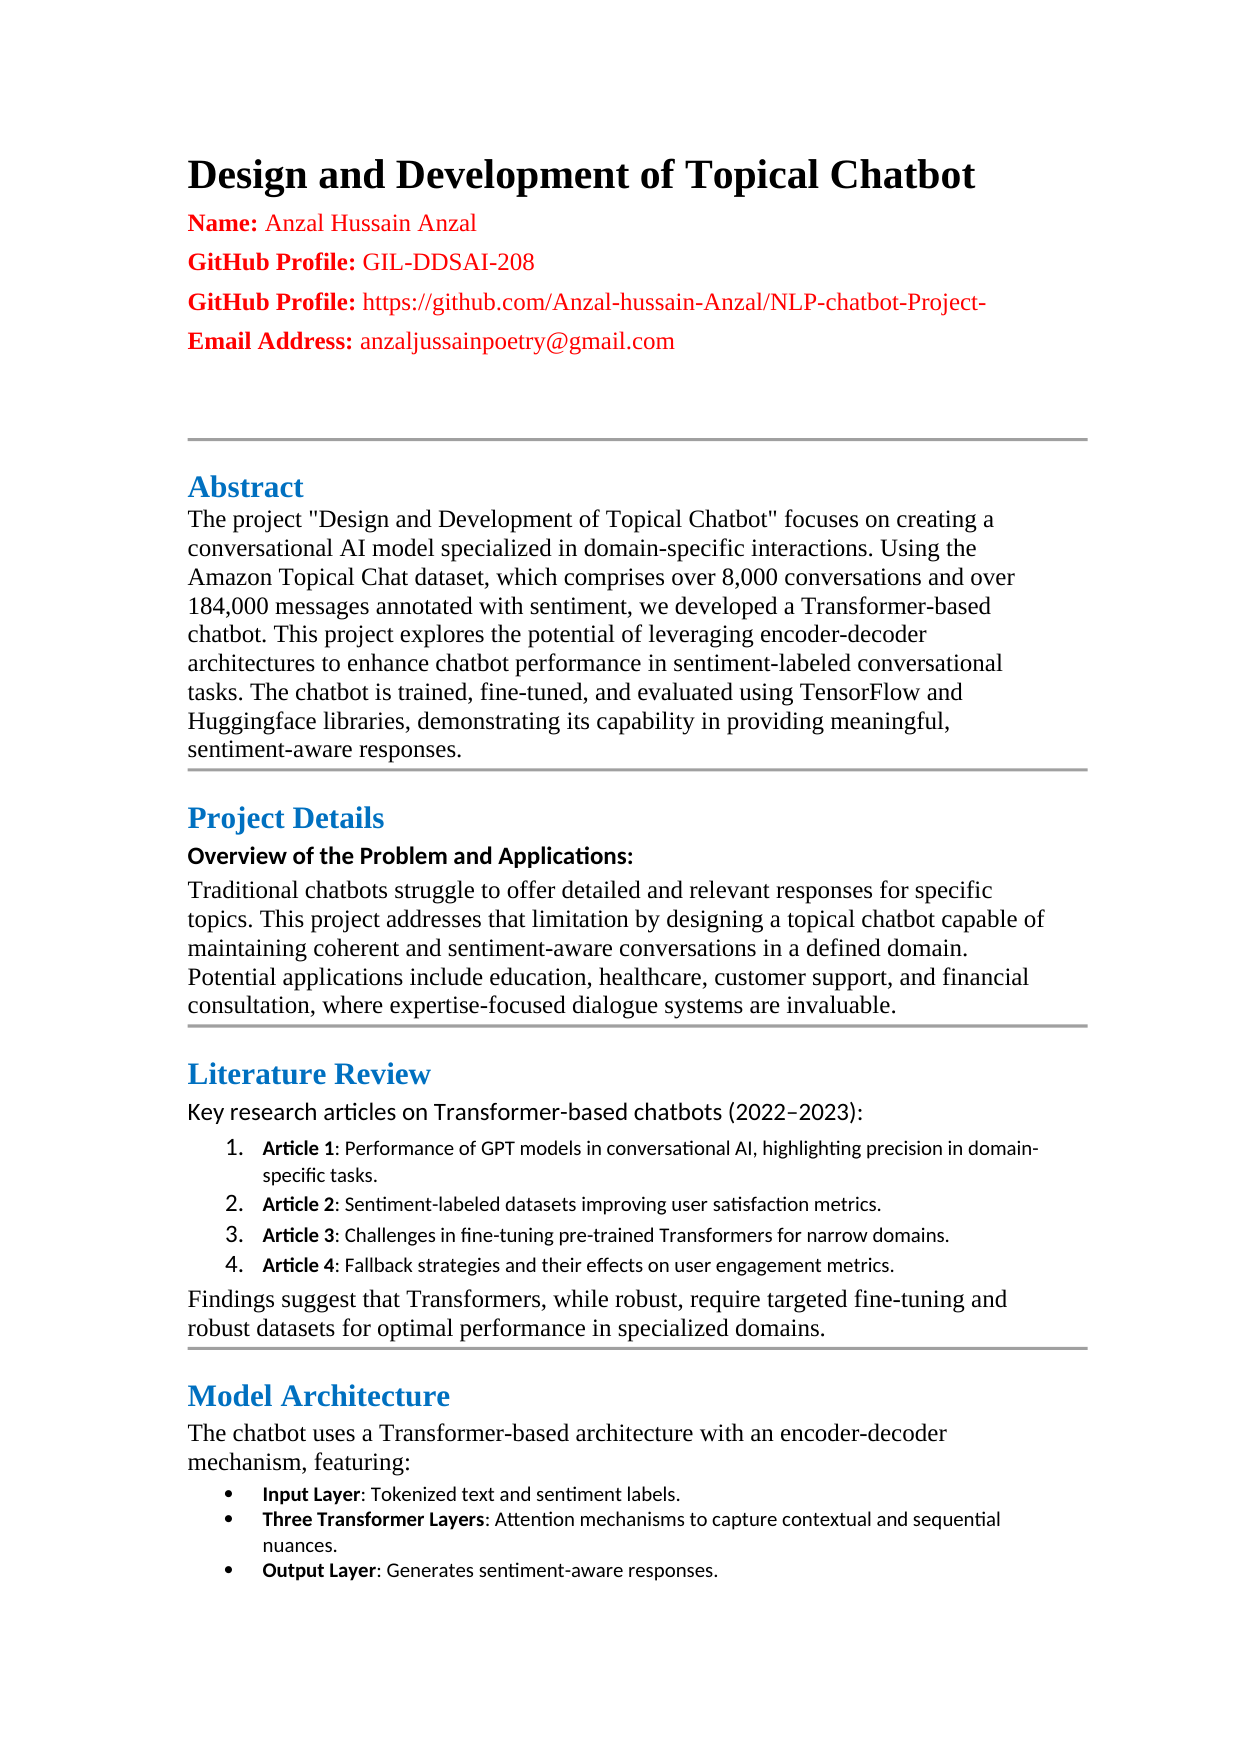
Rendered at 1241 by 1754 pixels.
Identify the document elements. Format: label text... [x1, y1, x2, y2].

text Email Address: anzaljussainpoetry@gmail.com [187, 326, 1053, 354]
list Article 4: Fallback strategies and their effects on user engagement metrics. [225, 1248, 1053, 1279]
subtitle Project Details [187, 799, 1053, 835]
list Output Layer: Generates sentiment-aware responses. [225, 1557, 1053, 1583]
text Name: Anzal Hussain Anzal [187, 208, 1053, 237]
list Article 1: Performance of GPT models in conversational AI, highlighting precision in domain-specific tasks. [225, 1132, 1053, 1187]
subtitle Overview of the Problem and Applications: [187, 840, 1053, 870]
list Article 3: Challenges in fine-tuning pre-trained Transformers for narrow domains. [225, 1218, 1053, 1248]
subtitle Literature Review [187, 1055, 1053, 1091]
list Article 2: Sentiment-labeled datasets improving user satisfaction metrics. [225, 1187, 1053, 1218]
text Traditional chatbots struggle to offer detailed and relevant responses for specific topics. This project addresses that limitation by designing a topical chatbot capable of maintaining coherent and sentiment-aware conversations in a defined domain. Potential applications include education, healthcare, customer support, and financial consultation, where expertise-focused dialogue systems are invaluable. [187, 876, 1053, 1019]
text The chatbot uses a Transformer-based architecture with an encoder-decoder mechanism, featuring: [187, 1418, 1053, 1476]
text GitHub Profile: GIL-DDSAI-208 [187, 247, 1053, 276]
list Input Layer: Tokenized text and sentiment labels. [225, 1481, 1053, 1506]
text GitHub Profile: https://github.com/Anzal-hussain-Anzal/NLP-chatbot-Project- [187, 287, 1053, 315]
text Key research articles on Transformer-based chatbots (2022–2023): [187, 1096, 1053, 1126]
text Abstract The project "Design and Development of Topical Chatbot" focuses on creating a conversational AI model specialized in domain-specific interactions. Using the Amazon Topical Chat dataset, which comprises over 8,000 conversations and over 184,000 messages annotated with sentiment, we developed a Transformer-based chatbot. This project explores the potential of leveraging encoder-decoder architectures to enhance chatbot performance in sentiment-labeled conversational tasks. The chatbot is trained, fine-tuned, and evaluated using TensorFlow and Huggingface libraries, demonstrating its capability in providing meaningful, sentiment-aware responses. [187, 468, 1053, 763]
text Findings suggest that Transformers, while robust, require targeted fine-tuning and robust datasets for optimal performance in specialized domains. [187, 1284, 1053, 1342]
text Design and Development of Topical Chatbot [187, 150, 1053, 198]
subtitle Model Architecture [187, 1377, 1053, 1413]
list Three Transformer Layers: Attention mechanisms to capture contextual and sequential nuances. [225, 1506, 1053, 1557]
